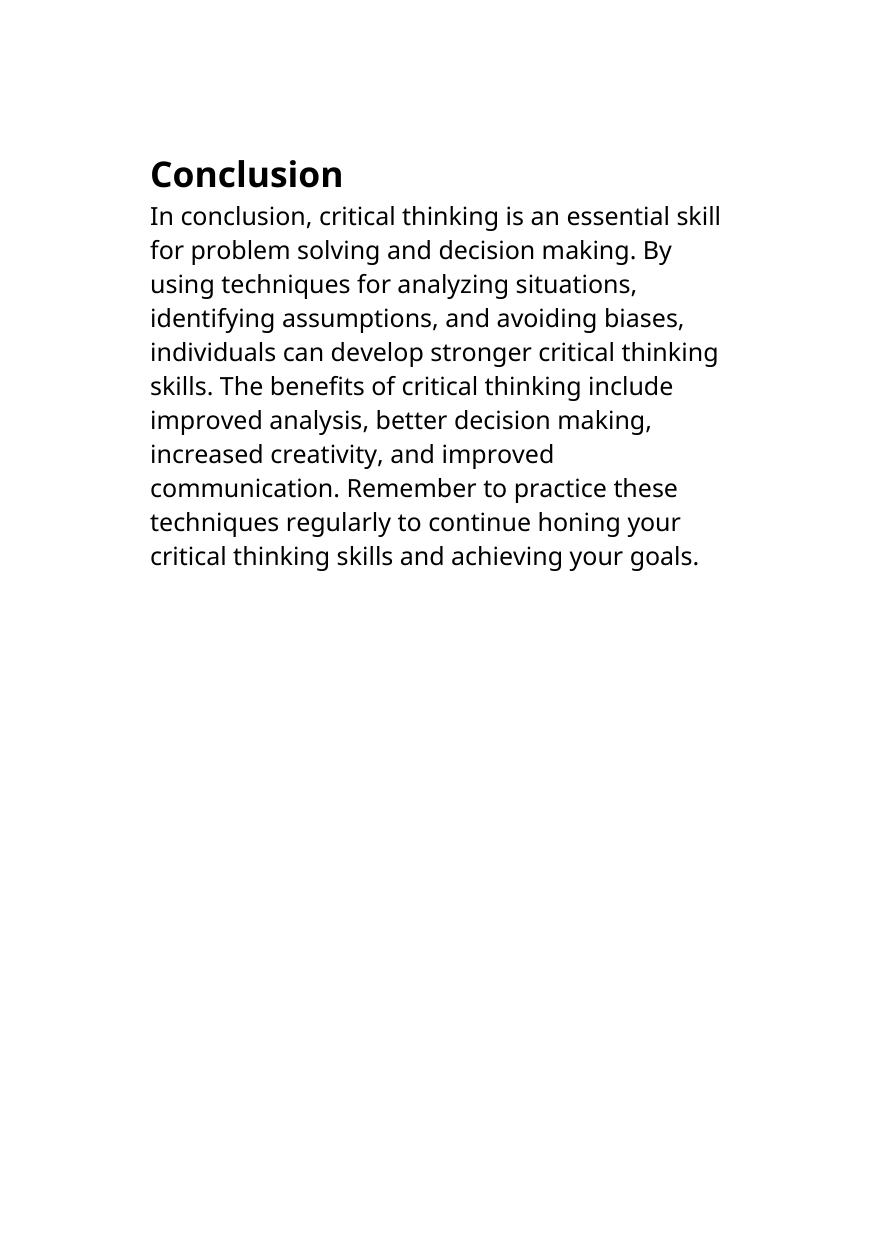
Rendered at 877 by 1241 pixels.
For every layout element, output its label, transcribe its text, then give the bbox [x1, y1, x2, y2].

text In conclusion, critical thinking is an essential skill for problem solving and decision making. By using techniques for analyzing situations, identifying assumptions, and avoiding biases, individuals can develop stronger critical thinking skills. The benefits of critical thinking include improved analysis, better decision making, increased creativity, and improved communication. Remember to practice these techniques regularly to continue honing your critical thinking skills and achieving your goals. [150, 198, 727, 573]
subtitle Conclusion [150, 150, 727, 198]
